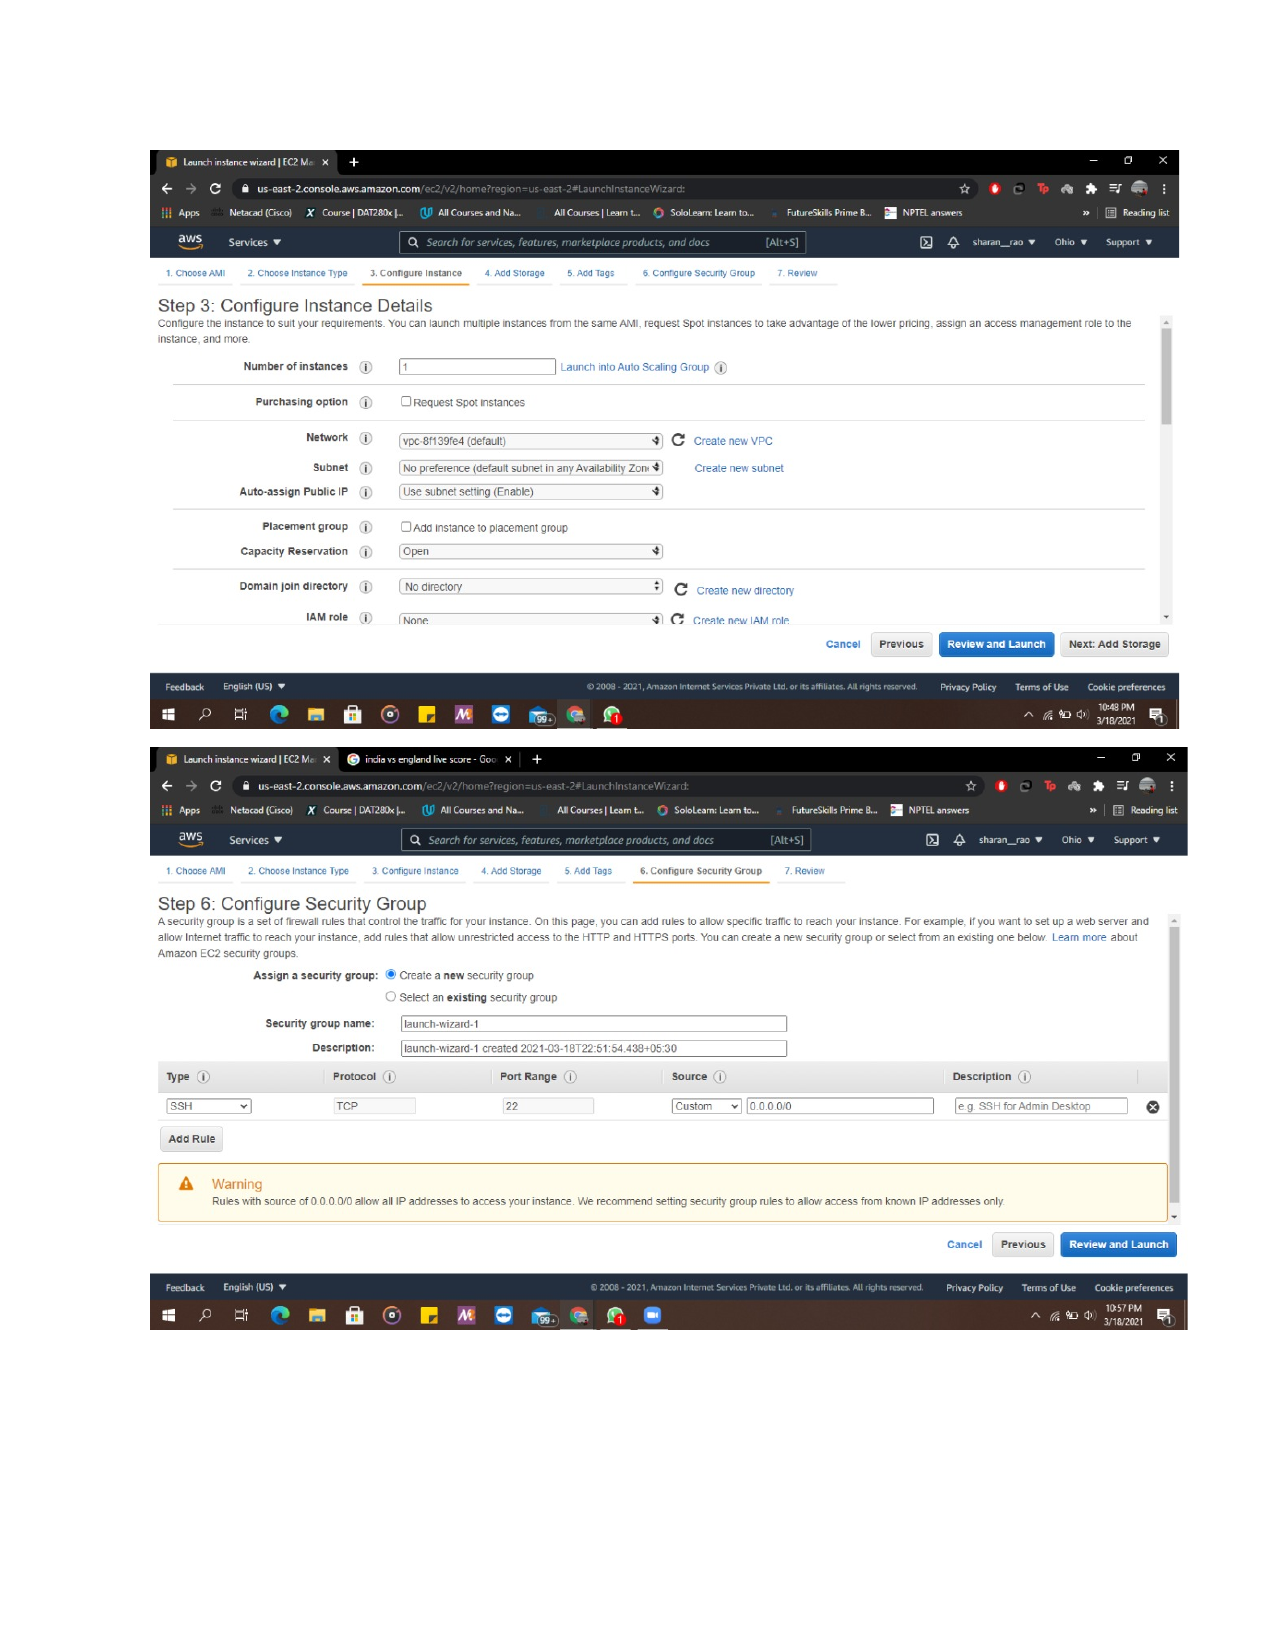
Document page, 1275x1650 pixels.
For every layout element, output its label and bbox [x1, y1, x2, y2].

picture [150, 150, 1180, 729]
picture [150, 747, 1188, 1330]
